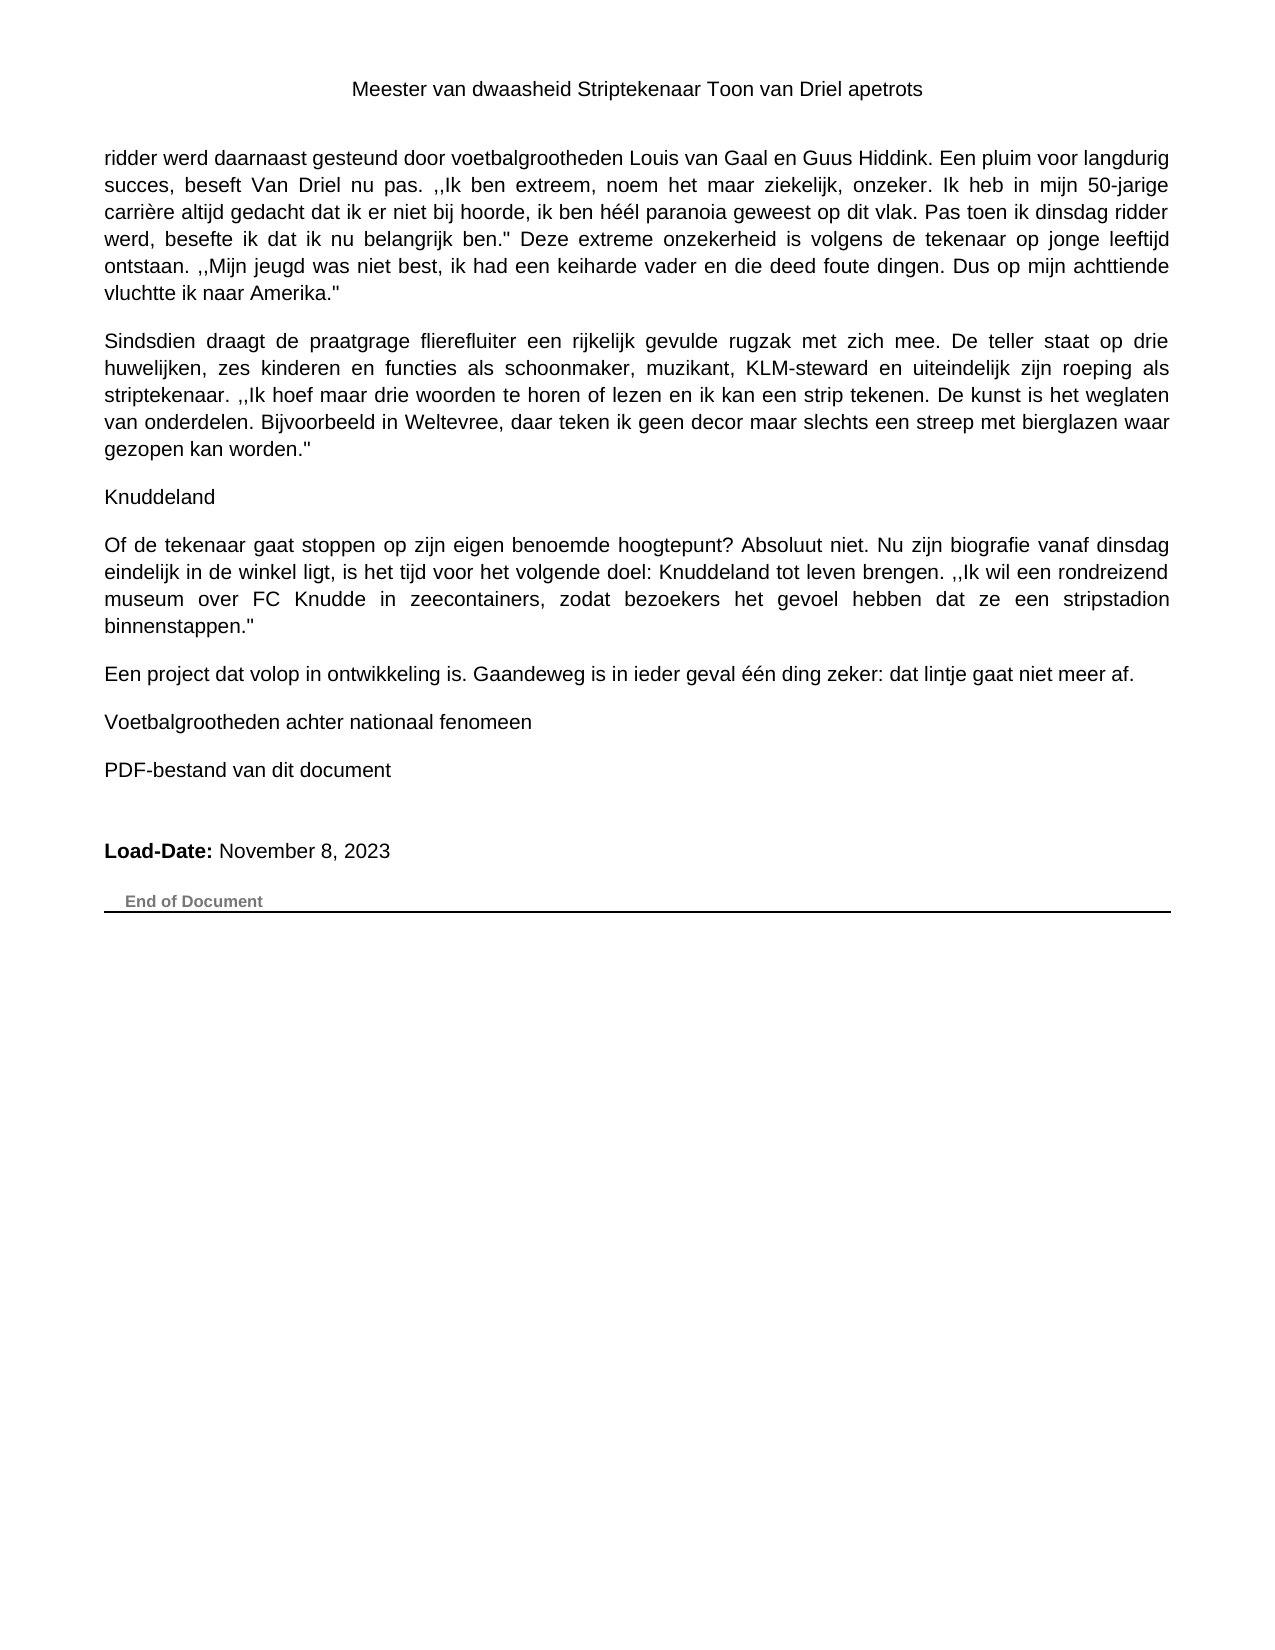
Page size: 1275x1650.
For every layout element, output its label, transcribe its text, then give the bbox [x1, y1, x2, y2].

text PDF-bestand van dit document [104, 755, 1171, 782]
text Knuddeland [104, 482, 1171, 509]
text Een project dat volop in ontwikkeling is. Gaandeweg is in ieder geval één ding zeker: dat lintje gaat niet meer af. [104, 659, 1171, 686]
text Sindsdien draagt de praatgrage flierefluiter een rijkelijk gevulde rugzak met zich mee. De teller staat op drie huwelijken, zes kinderen en functies als schoonmaker, muzikant, KLM-steward en uiteindelijk zijn roeping als striptekenaar. ,,Ik hoef maar drie woorden te horen of lezen en ik kan een strip tekenen. De kunst is het weglaten van onderdelen. Bijvoorbeeld in Weltevree, daar teken ik geen decor maar slechts een streep met bierglazen waar gezopen kan worden." [104, 326, 1171, 461]
text Of de tekenaar gaat stoppen op zijn eigen benoemde hoogtepunt? Absoluut niet. Nu zijn biografie vanaf dinsdag eindelijk in de winkel ligt, is het tijd voor het volgende doel: Knuddeland tot leven brengen. ,,Ik wil een rondreizend museum over FC Knudde in zeecontainers, zodat bezoekers het gevoel hebben dat ze een stripstadion binnenstappen." [104, 530, 1171, 638]
text Load-Date: November 8, 2023 [104, 807, 1171, 863]
text End of Document [125, 891, 1171, 911]
text Voetbalgrootheden achter nationaal fenomeen [104, 707, 1171, 734]
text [104, 142, 1171, 305]
